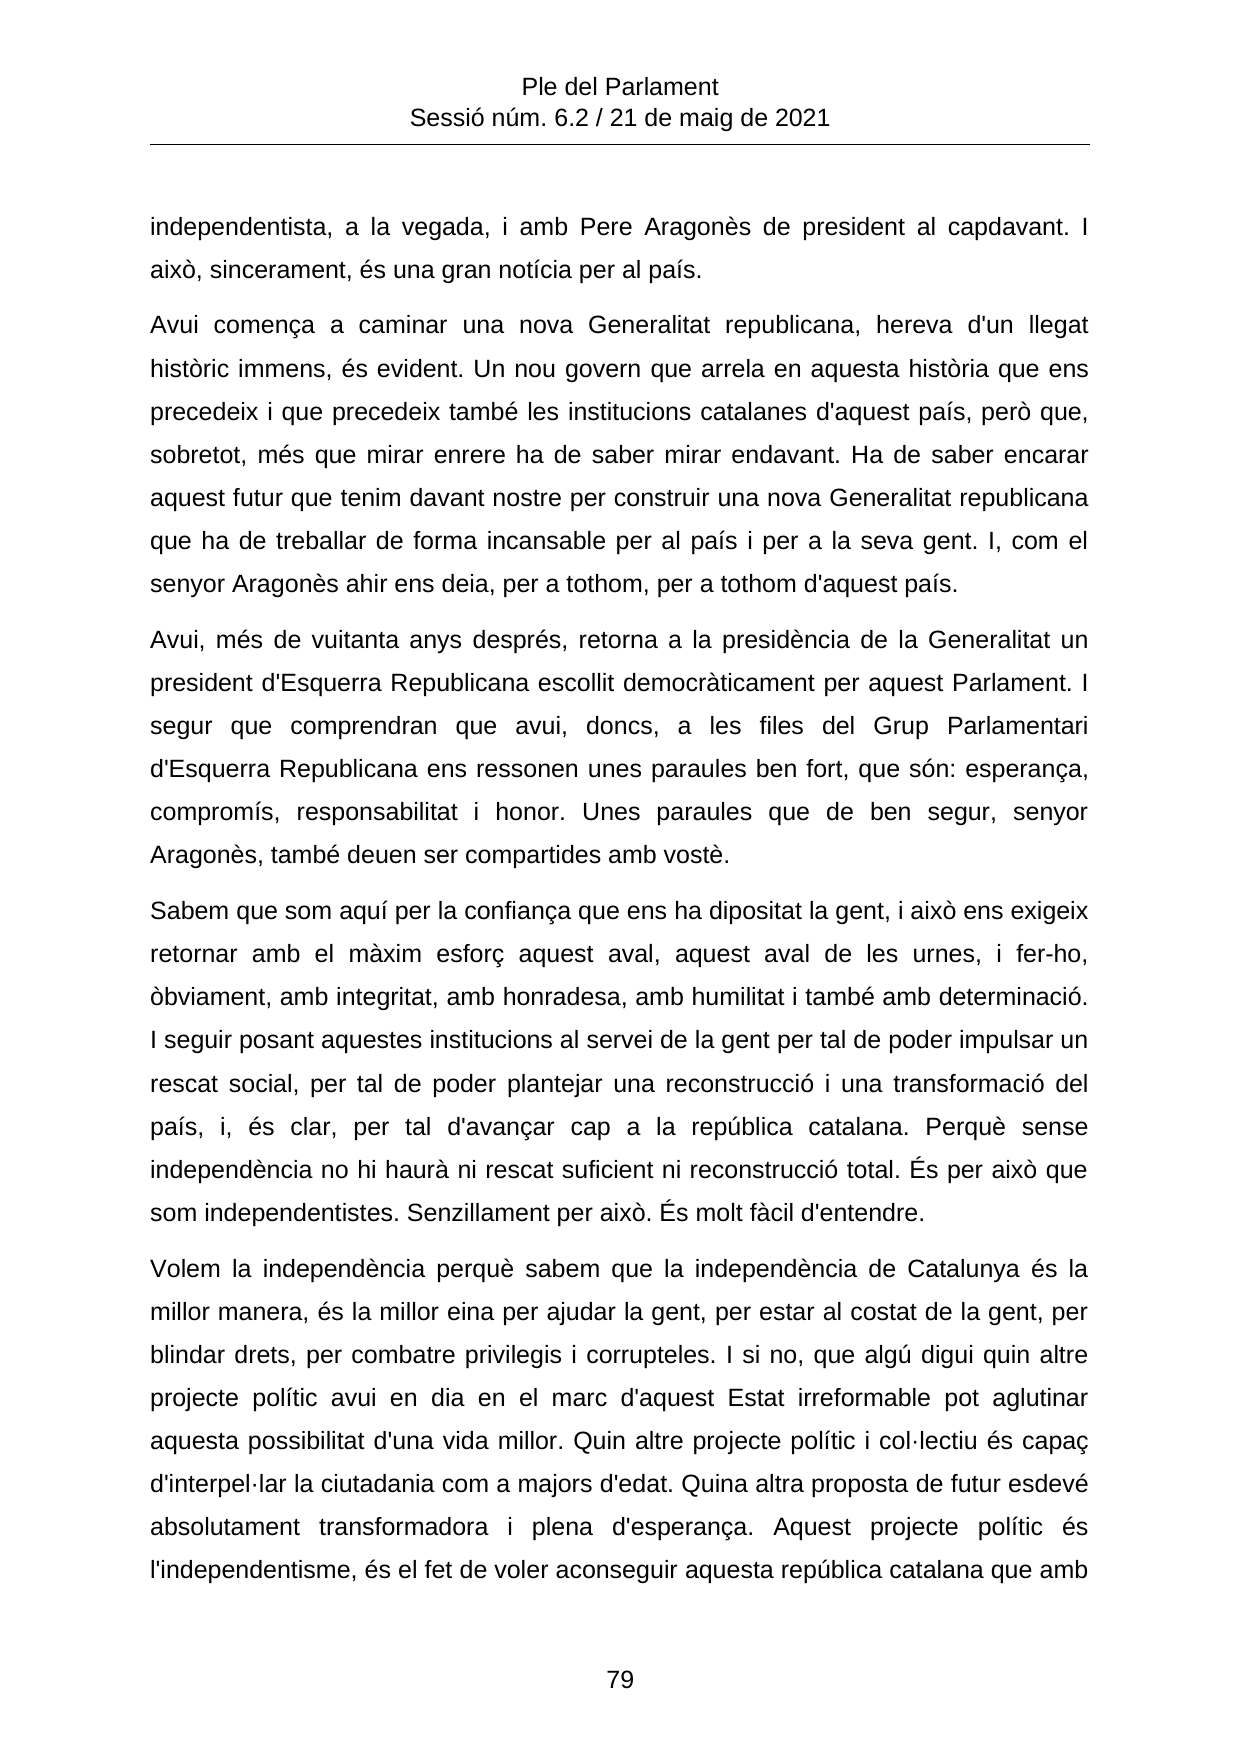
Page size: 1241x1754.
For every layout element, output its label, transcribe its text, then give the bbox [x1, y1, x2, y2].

text Sabem que som aquí per la confiança que ens ha dipositat la gent, i això ens exigeix retornar amb el màxim esforç aquest aval, aquest aval de les urnes, i fer-ho, òbviament, amb integritat, amb honradesa, amb humilitat i també amb determinació. I seguir posant aquestes institucions al servei de la gent per tal de poder impulsar un rescat social, per tal de poder plantejar una reconstrucció i una transformació del país, i, és clar, per tal d'avançar cap a la república catalana. Perquè sense independència no hi haurà ni rescat suficient ni reconstrucció total. És per això que som independentistes. Senzillament per això. És molt fàcil d'entendre. [150, 896, 1090, 1227]
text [150, 212, 1090, 284]
text Avui, més de vuitanta anys després, retorna a la presidència de la Generalitat un president d'Esquerra Republicana escollit democràticament per aquest Parlament. I segur que comprendran que avui, doncs, a les files del Grup Parlamentari d'Esquerra Republicana ens ressonen unes paraules ben fort, que són: esperança, compromís, responsabilitat i honor. Unes paraules que de ben segur, senyor Aragonès, també deuen ser compartides amb vostè. [150, 625, 1090, 869]
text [150, 1254, 1090, 1584]
text Avui comença a caminar una nova Generalitat republicana, hereva d'un llegat històric immens, és evident. Un nou govern que arrela en aquesta història que ens precedeix i que precedeix també les institucions catalanes d'aquest país, però que, sobretot, més que mirar enrere ha de saber mirar endavant. Ha de saber encarar aquest futur que tenim davant nostre per construir una nova Generalitat republicana que ha de treballar de forma incansable per al país i per a la seva gent. I, com el senyor Aragonès ahir ens deia, per a tothom, per a tothom d'aquest país. [150, 311, 1090, 598]
